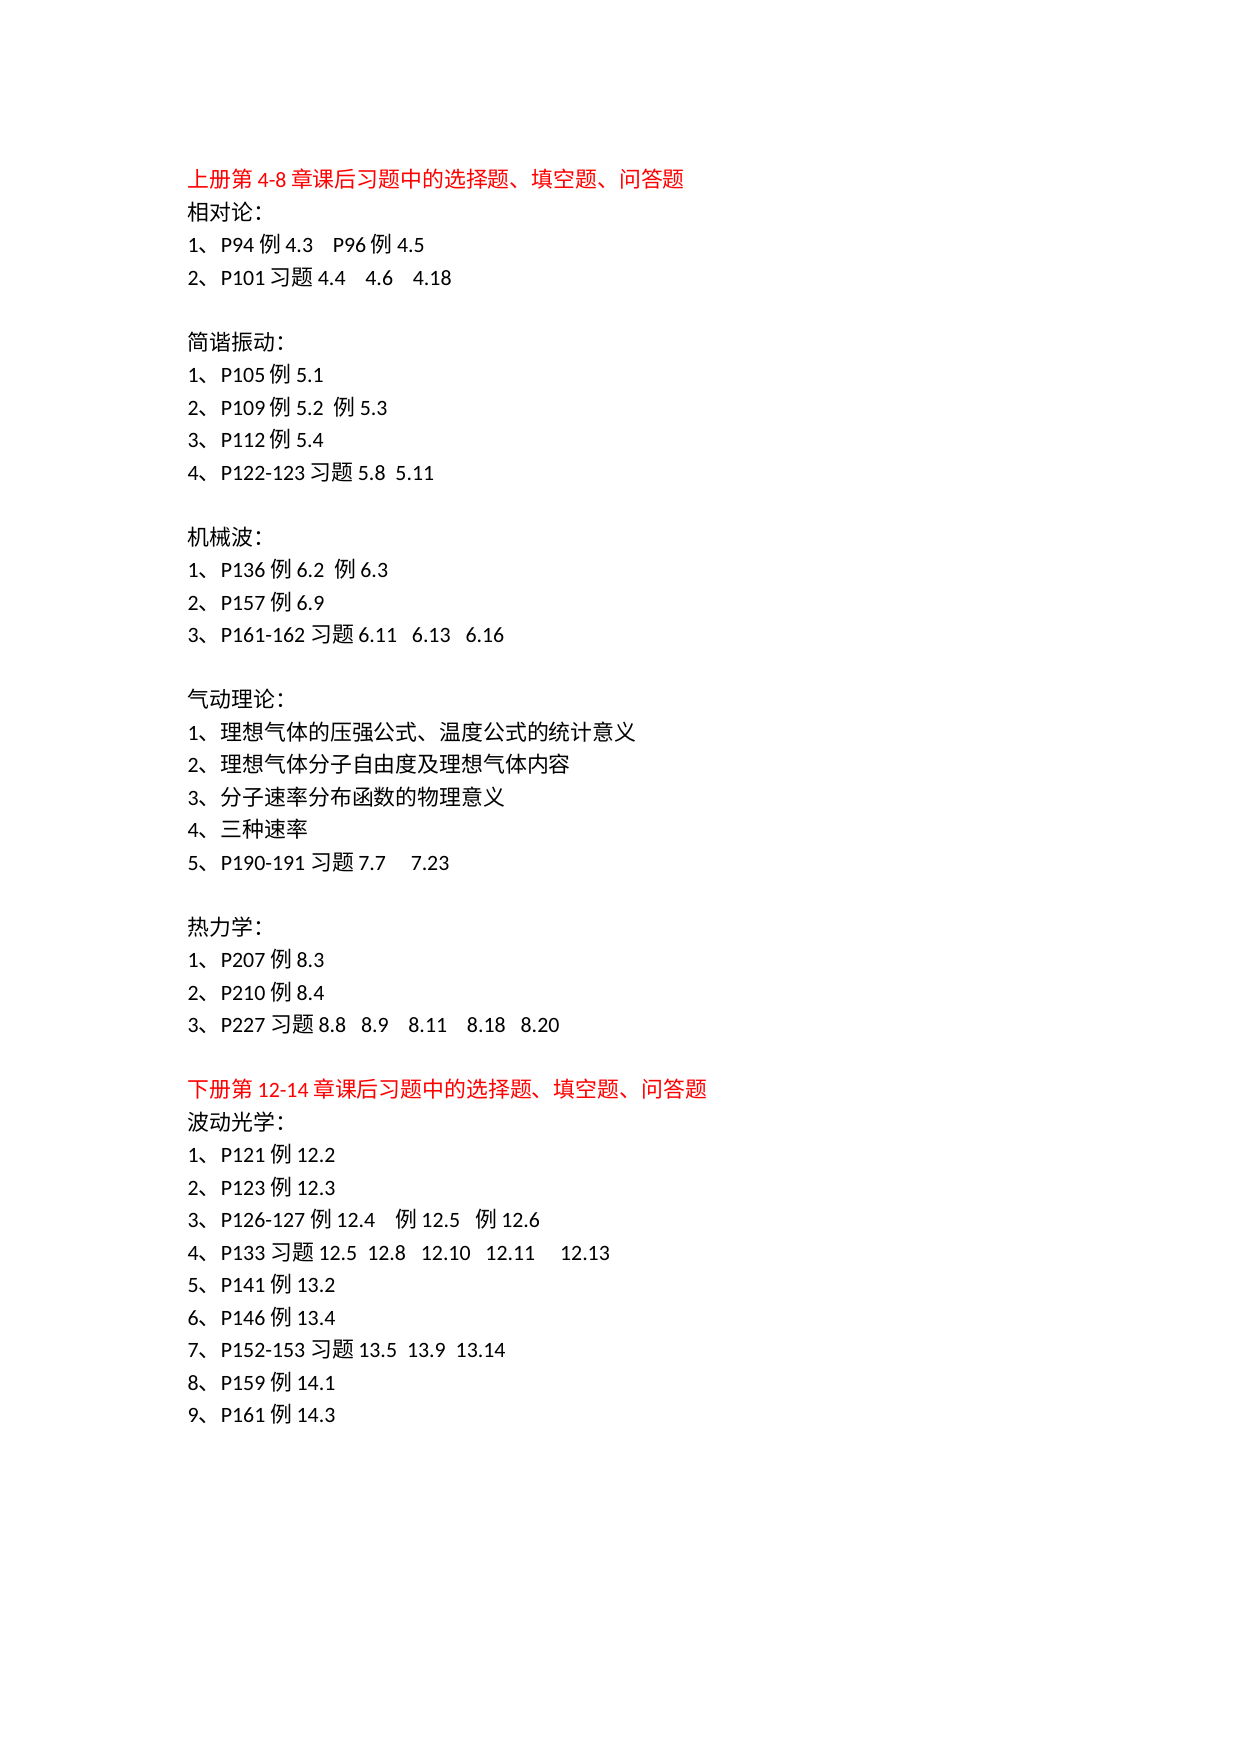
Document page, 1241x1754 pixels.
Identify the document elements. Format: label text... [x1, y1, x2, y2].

list P105例5.1 [187, 357, 1053, 389]
list 机械波： [187, 519, 1053, 552]
list P94 例4.3 P96例4.5 [187, 227, 1053, 259]
text 上册第4-8章课后习题中的选择题、填空题、问答题 [187, 162, 1053, 194]
list P122-123习题5.8 5.11 [187, 454, 1053, 487]
list P141 例13.2 [187, 1267, 1053, 1299]
list P161 例14.3 [187, 1397, 1053, 1429]
list P101习题4.4 4.6 4.18 [187, 259, 1053, 292]
list 波动光学： [187, 1104, 1053, 1137]
list 2、P210 例8.4 [187, 974, 1053, 1007]
list P161-162 习题6.11 6.13 6.16 [187, 617, 1053, 649]
list P159 例14.1 [187, 1364, 1053, 1397]
list 理想气体的压强公式、温度公式的统计意义 [187, 714, 1053, 747]
list P109例5.2 例5.3 [187, 389, 1053, 422]
list P146 例13.4 [187, 1299, 1053, 1332]
list P123 例12.3 [187, 1169, 1053, 1202]
list 分子速率分布函数的物理意义 [187, 779, 1053, 812]
list 3、P227 习题8.8 8.9 8.11 8.18 8.20 [187, 1007, 1053, 1039]
list 理想气体分子自由度及理想气体内容 [187, 747, 1053, 779]
list 下册第12-14章课后习题中的选择题、填空题、问答题 [187, 1072, 1053, 1104]
list P136 例6.2 例6.3 [187, 552, 1053, 584]
list 热力学： [187, 909, 1053, 942]
list 气动理论： [187, 682, 1053, 714]
list P112例5.4 [187, 422, 1053, 454]
list 1、P207 例8.3 [187, 942, 1053, 974]
list P121 例12.2 [187, 1137, 1053, 1169]
list P133 习题12.5 12.8 12.10 12.11 12.13 [187, 1234, 1053, 1267]
text 相对论： [187, 194, 1053, 227]
list P152-153 习题13.5 13.9 13.14 [187, 1332, 1053, 1364]
list 简谐振动： [187, 324, 1053, 357]
list P126-127 例12.4 例12.5 例12.6 [187, 1202, 1053, 1234]
list P157 例6.9 [187, 584, 1053, 617]
list P190-191 习题7.7 7.23 [187, 844, 1053, 877]
list 三种速率 [187, 812, 1053, 844]
